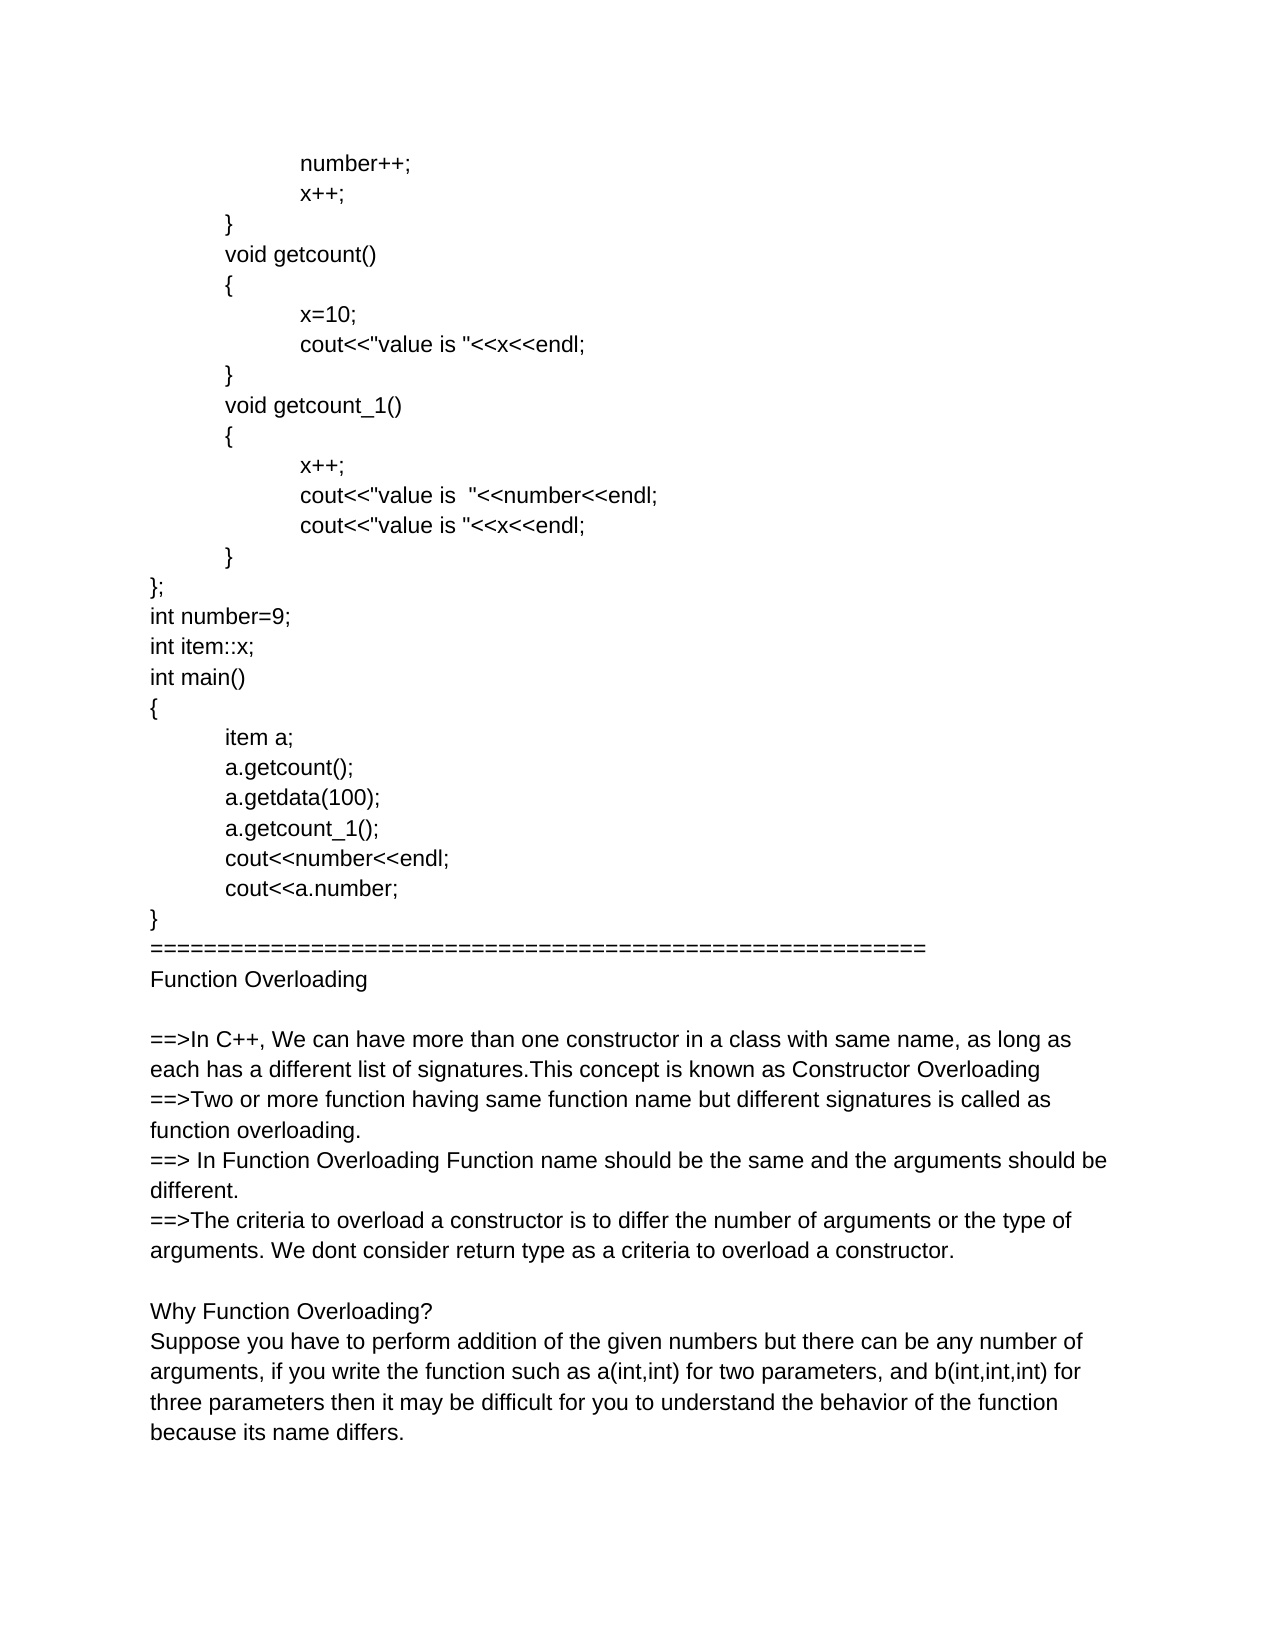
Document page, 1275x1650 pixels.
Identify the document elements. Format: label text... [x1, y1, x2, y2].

text int number=9; [150, 603, 1125, 629]
text }; [150, 573, 1125, 599]
text x=10; [150, 301, 1125, 327]
text cout<<"value is "<<x<<endl; [150, 331, 1125, 358]
text item a; [150, 724, 1125, 750]
text int item::x; [150, 633, 1125, 660]
text ==>In C++, We can have more than one constructor in a class with same name, as long as each has a different list of signatures.This concept is known as Constructor Overloading [150, 1026, 1125, 1083]
text x++; [150, 180, 1125, 207]
text { [150, 271, 1125, 297]
text a.getcount(); [150, 754, 1125, 781]
text ==>Two or more function having same function name but different signatures is called as function overloading. [150, 1086, 1125, 1143]
text ========================================================== [150, 935, 1125, 962]
text } [150, 543, 1125, 569]
text } [150, 361, 1125, 388]
text cout<<"value is "<<number<<endl; [150, 482, 1125, 509]
text a.getcount_1(); [150, 814, 1125, 841]
text x++; [150, 452, 1125, 478]
text cout<<a.number; [150, 875, 1125, 901]
text { [150, 422, 1125, 448]
text ==> In Function Overloading Function name should be the same and the arguments should be different. [150, 1147, 1125, 1203]
text cout<<number<<endl; [150, 845, 1125, 871]
text ==>The criteria to overload a constructor is to differ the number of arguments or the type of arguments. We dont consider return type as a criteria to overload a constructor. [150, 1207, 1125, 1264]
text } [150, 905, 1125, 932]
text int main() [150, 663, 1125, 690]
text number++; [150, 150, 1125, 176]
text Why Function Overloading? [150, 1298, 1125, 1324]
text { [150, 694, 1125, 720]
text void getcount_1() [150, 392, 1125, 418]
text void getcount() [150, 241, 1125, 267]
text Function Overloading [150, 966, 1125, 992]
text Suppose you have to perform addition of the given numbers but there can be any number of arguments, if you write the function such as a(int,int) for two parameters, and b(int,int,int) for three parameters then it may be difficult for you to understand the behavior of the function because its name differs. [150, 1328, 1125, 1445]
text a.getdata(100); [150, 784, 1125, 811]
text cout<<"value is "<<x<<endl; [150, 512, 1125, 539]
text } [150, 210, 1125, 237]
